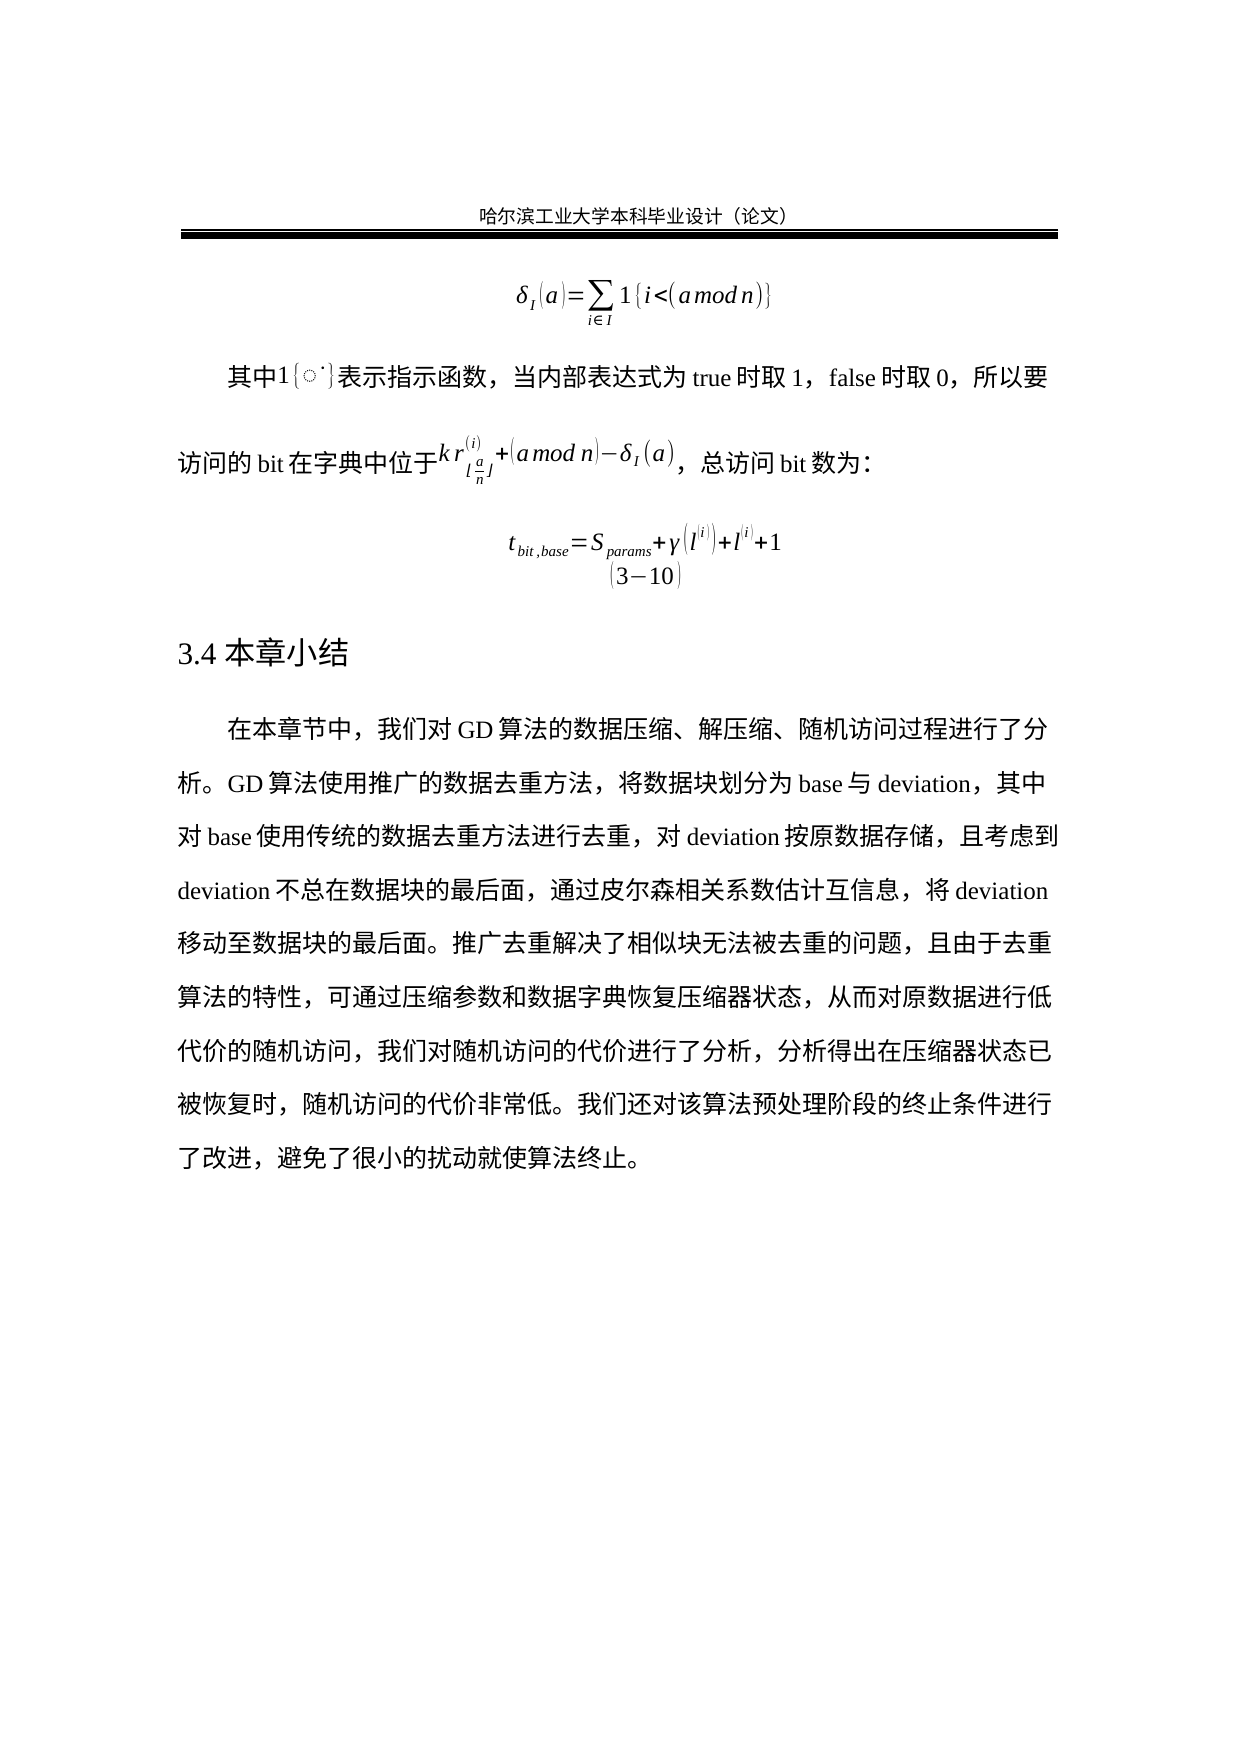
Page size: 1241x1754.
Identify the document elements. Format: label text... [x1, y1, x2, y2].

text 其中表示指示函数，当内部表达式为true时取1，false时取0，所以要访问的bit在字典中位于，总访问bit数为： [177, 354, 1063, 504]
subtitle 3.4 本章小结 [177, 628, 1063, 673]
text 在本章节中，我们对GD算法的数据压缩、解压缩、随机访问过程进行了分析。GD算法使用推广的数据去重方法，将数据块划分为base与deviation，其中对base使用传统的数据去重方法进行去重，对deviation按原数据存储，且考虑到deviation不总在数据块的最后面，通过皮尔森相关系数估计互信息，将deviation移动至数据块的最后面。推广去重解决了相似块无法被去重的问题，且由于去重算法的特性，可通过压缩参数和数据字典恢复压缩器状态，从而对原数据进行低代价的随机访问，我们对随机访问的代价进行了分析，分析得出在压缩器状态已被恢复时，随机访问的代价非常低。我们还对该算法预处理阶段的终止条件进行了改进，避免了很小的扰动就使算法终止。 [177, 706, 1063, 1178]
